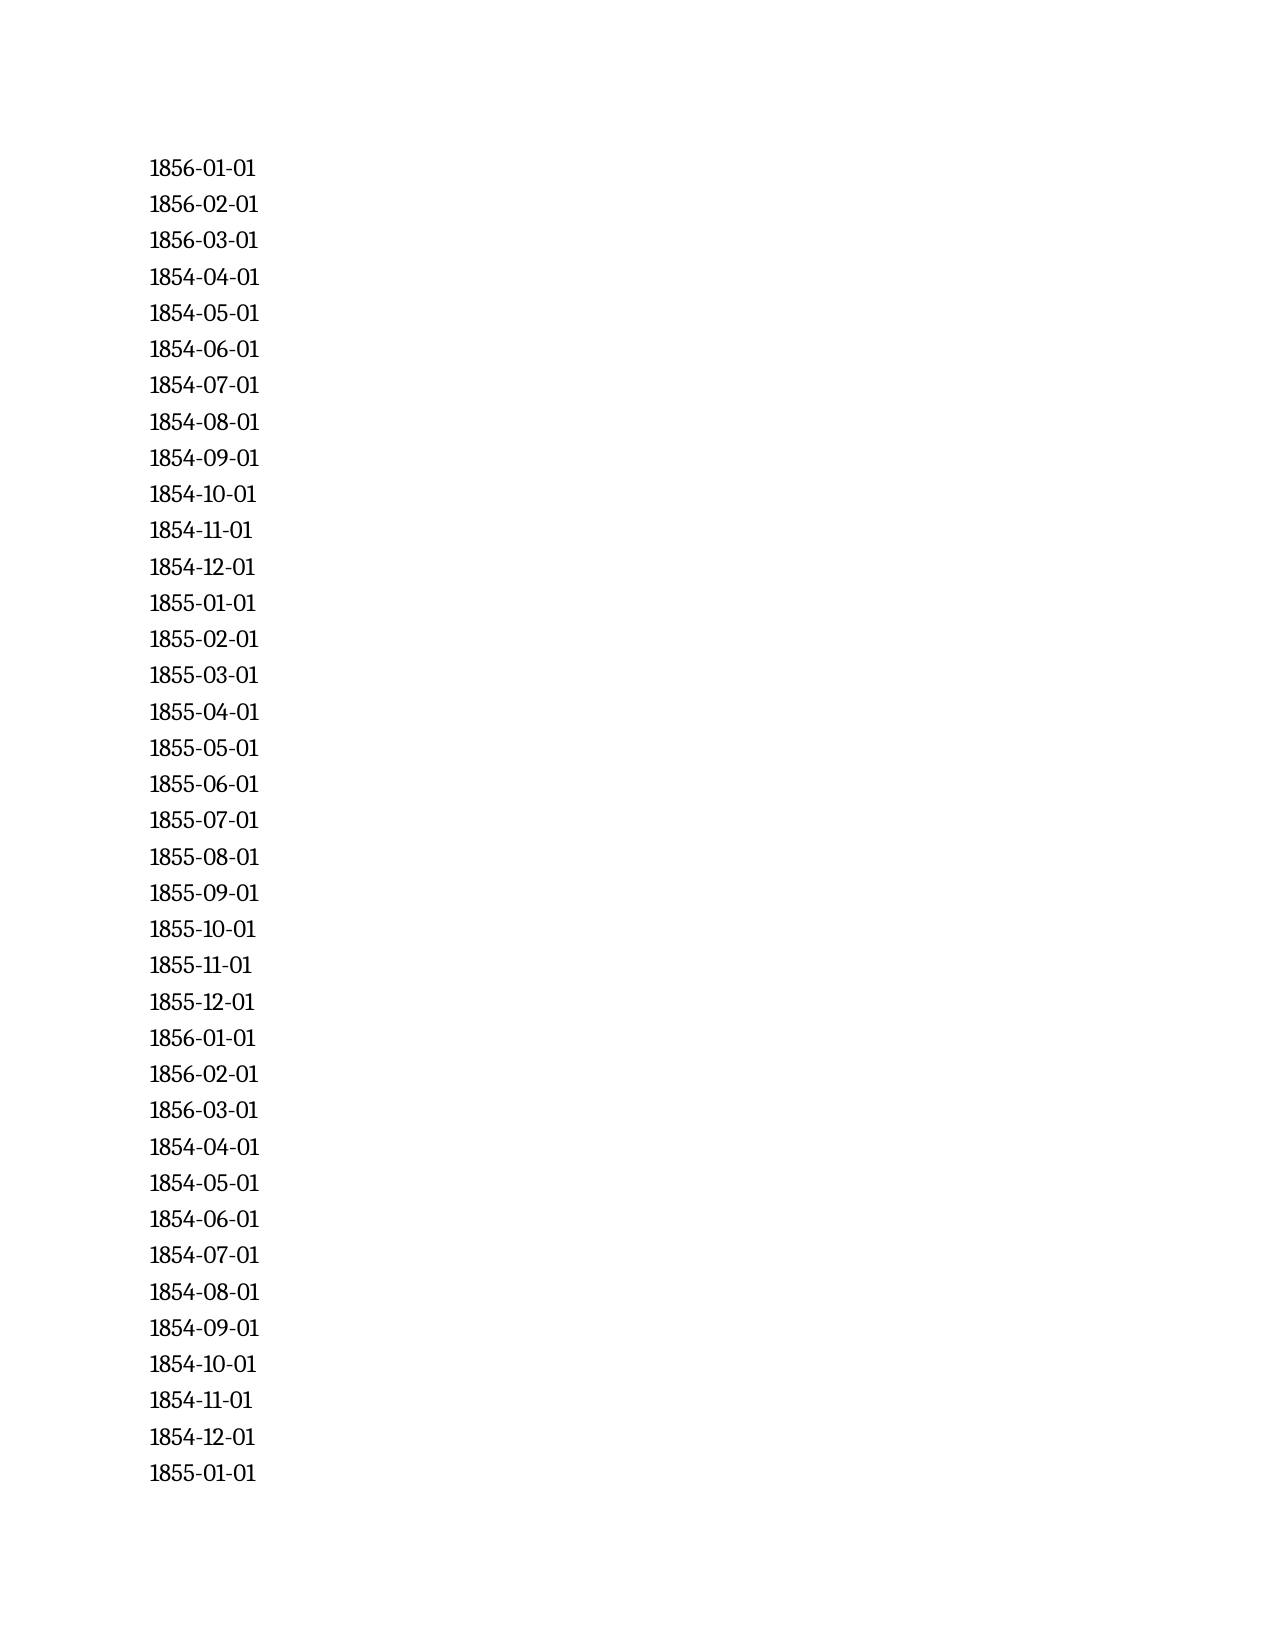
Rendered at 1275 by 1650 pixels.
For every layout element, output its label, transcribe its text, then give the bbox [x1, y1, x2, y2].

table_cell 1855-07-01 [139, 803, 1275, 839]
table_cell 1854-07-01 [139, 1238, 1275, 1274]
table_cell 1855-10-01 [139, 911, 1275, 947]
table_cell 1855-06-01 [139, 766, 1275, 802]
table_cell 1854-08-01 [139, 404, 1275, 440]
table_cell 1854-04-01 [139, 1129, 1275, 1165]
table_cell 1854-08-01 [139, 1274, 1275, 1310]
table_cell 1855-02-01 [139, 621, 1275, 657]
table_cell 1854-06-01 [139, 331, 1275, 367]
table_cell 1856-02-01 [139, 1056, 1275, 1092]
table_cell 1854-09-01 [139, 1310, 1275, 1346]
table_cell 1854-06-01 [139, 1201, 1275, 1237]
table_cell 1855-09-01 [139, 875, 1275, 911]
table_cell 1856-01-01 [139, 1020, 1275, 1056]
table_cell 1855-08-01 [139, 839, 1275, 875]
table_cell 1854-04-01 [139, 259, 1275, 295]
table_cell 1854-12-01 [139, 1419, 1275, 1455]
table_cell 1854-11-01 [139, 513, 1275, 549]
table_cell 1856-02-01 [139, 186, 1275, 222]
table_cell 1854-05-01 [139, 295, 1275, 331]
table_cell 1854-12-01 [139, 549, 1275, 585]
table_cell 1855-01-01 [139, 585, 1275, 621]
table_cell 1854-07-01 [139, 368, 1275, 404]
table_cell 1855-04-01 [139, 694, 1275, 730]
table_cell 1855-05-01 [139, 730, 1275, 766]
table_cell 1855-03-01 [139, 658, 1275, 694]
table_cell 1854-10-01 [139, 476, 1275, 512]
table_cell 1856-03-01 [139, 1093, 1275, 1129]
table_cell 1855-01-01 [139, 1455, 1275, 1491]
table_cell 1854-10-01 [139, 1346, 1275, 1382]
table_cell 1856-03-01 [139, 223, 1275, 259]
table_cell 1856-01-01 [139, 150, 1275, 186]
table_cell 1855-12-01 [139, 984, 1275, 1020]
table_cell 1854-09-01 [139, 440, 1275, 476]
table_cell 1854-11-01 [139, 1383, 1275, 1419]
table_cell 1854-05-01 [139, 1165, 1275, 1201]
table_cell 1855-11-01 [139, 948, 1275, 984]
